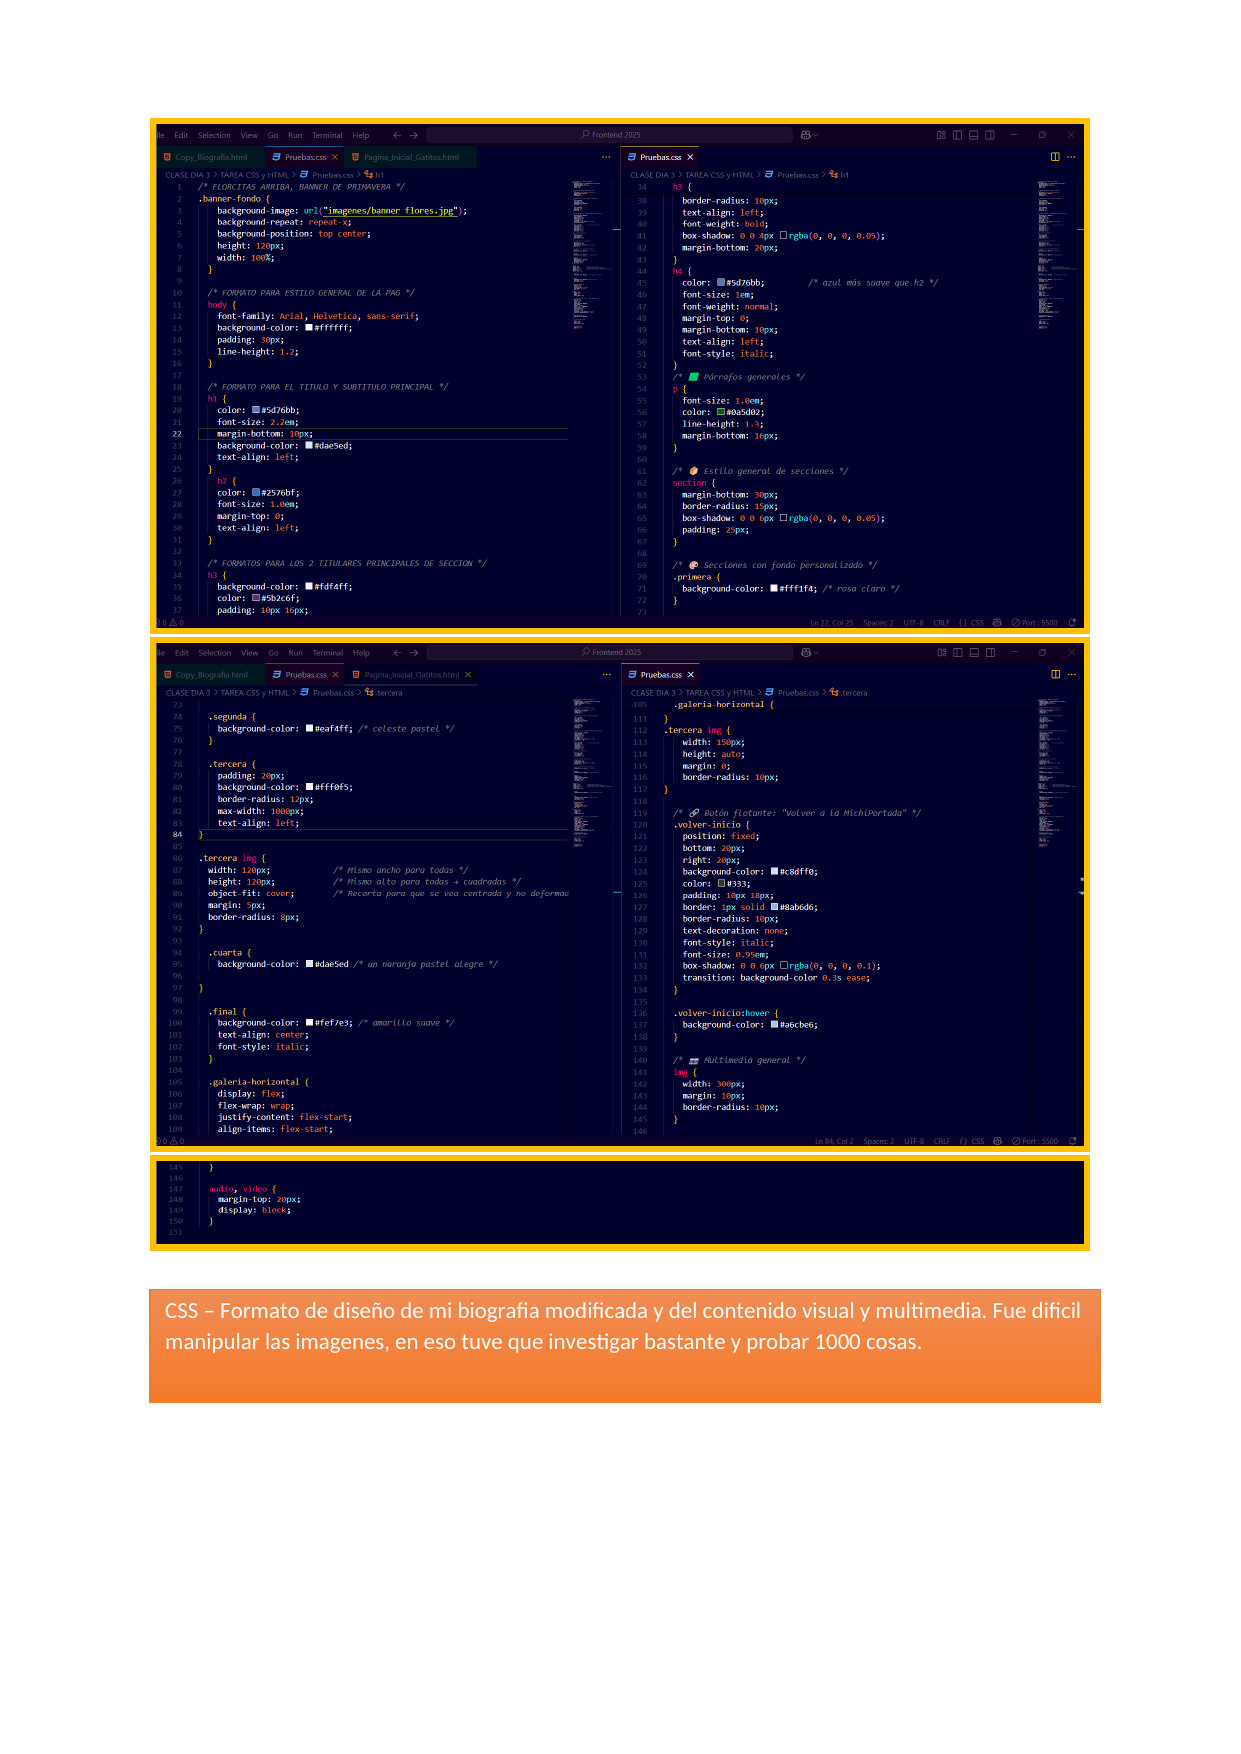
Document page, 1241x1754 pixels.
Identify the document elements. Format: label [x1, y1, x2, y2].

picture [156, 1161, 1084, 1244]
picture [156, 643, 1084, 1146]
picture [156, 124, 1084, 628]
